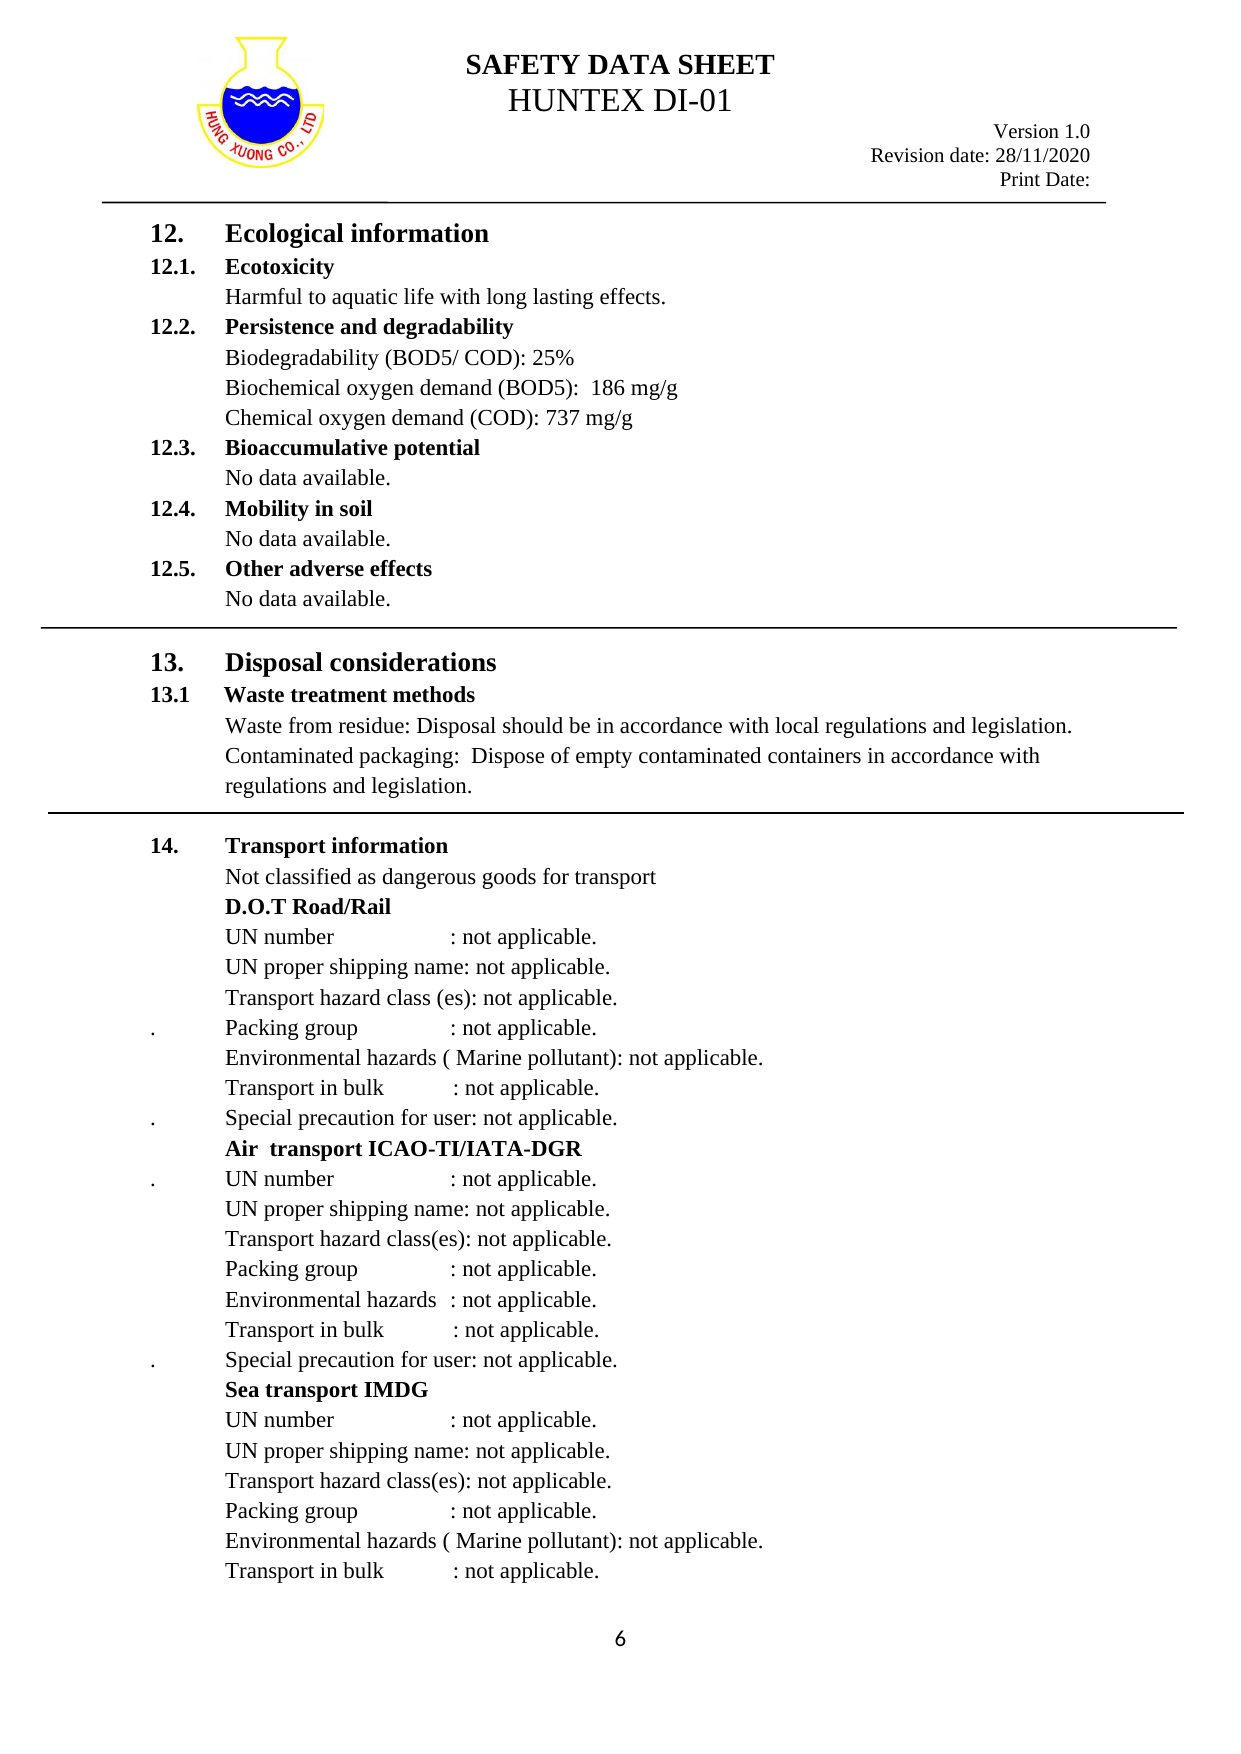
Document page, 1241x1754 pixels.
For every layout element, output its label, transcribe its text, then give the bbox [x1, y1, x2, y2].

text Not classified as dangerous goods for transport [150, 863, 1090, 889]
text . Special precaution for user: not applicable. [150, 1346, 1090, 1372]
text 12.2. Persistence and degradability [150, 313, 1090, 340]
text Transport hazard class(es): not applicable. [150, 1467, 1090, 1493]
text No data available. [150, 525, 1090, 551]
text 12.1. Ecotoxicity [150, 253, 1090, 279]
text Packing group : not applicable. [150, 1497, 1090, 1523]
text Waste from residue: Disposal should be in accordance with local regulations and legislation. [150, 712, 1090, 738]
text Biodegradability (BOD5/ COD): 25% [150, 344, 1090, 370]
text 13.1 Waste treatment methods [150, 681, 1090, 708]
text No data available. [150, 585, 1090, 612]
text UN number : not applicable. [150, 1406, 1090, 1433]
text Harmful to aquatic life with long lasting effects. [150, 283, 1090, 309]
text Transport in bulk : not applicable. [150, 1316, 1090, 1342]
text UN proper shipping name: not applicable. [150, 953, 1090, 980]
text Biochemical oxygen demand (BOD5): 186 mg/g [150, 374, 1090, 400]
text 12. Ecological information [150, 217, 1090, 248]
text Contaminated packaging: Dispose of empty contaminated containers in accordance with [150, 742, 1090, 768]
text Environmental hazards : not applicable. [150, 1286, 1090, 1312]
text Chemical oxygen demand (COD): 737 mg/g [150, 404, 1090, 430]
text Environmental hazards ( Marine pollutant): not applicable. [150, 1527, 1090, 1554]
text Transport in bulk : not applicable. [150, 1557, 1090, 1584]
text Sea transport IMDG [150, 1376, 1090, 1403]
text UN proper shipping name: not applicable. [150, 1195, 1090, 1221]
text Air transport ICAO-TI/IATA-DGR [150, 1134, 1090, 1161]
text Transport hazard class(es): not applicable. [150, 1225, 1090, 1252]
text Transport in bulk : not applicable. [150, 1074, 1090, 1101]
text Transport hazard class (es): not applicable. [150, 983, 1090, 1010]
text regulations and legislation. [150, 772, 1090, 798]
text UN proper shipping name: not applicable. [150, 1437, 1090, 1463]
text UN number : not applicable. [150, 923, 1090, 949]
text 12.4. Mobility in soil [150, 495, 1090, 521]
text . UN number : not applicable. [150, 1165, 1090, 1191]
text D.O.T Road/Rail [150, 893, 1090, 919]
text 12.3. Bioaccumulative potential [150, 434, 1090, 461]
text . Packing group : not applicable. [150, 1014, 1090, 1040]
text 12.5. Other adverse effects [150, 555, 1090, 581]
text 13. Disposal considerations [150, 646, 1090, 677]
text No data available. [150, 464, 1090, 491]
text . Special precaution for user: not applicable. [150, 1104, 1090, 1131]
text 14. Transport information [150, 832, 1090, 859]
text Environmental hazards ( Marine pollutant): not applicable. [150, 1044, 1090, 1070]
picture [197, 37, 325, 168]
text Packing group : not applicable. [150, 1255, 1090, 1282]
